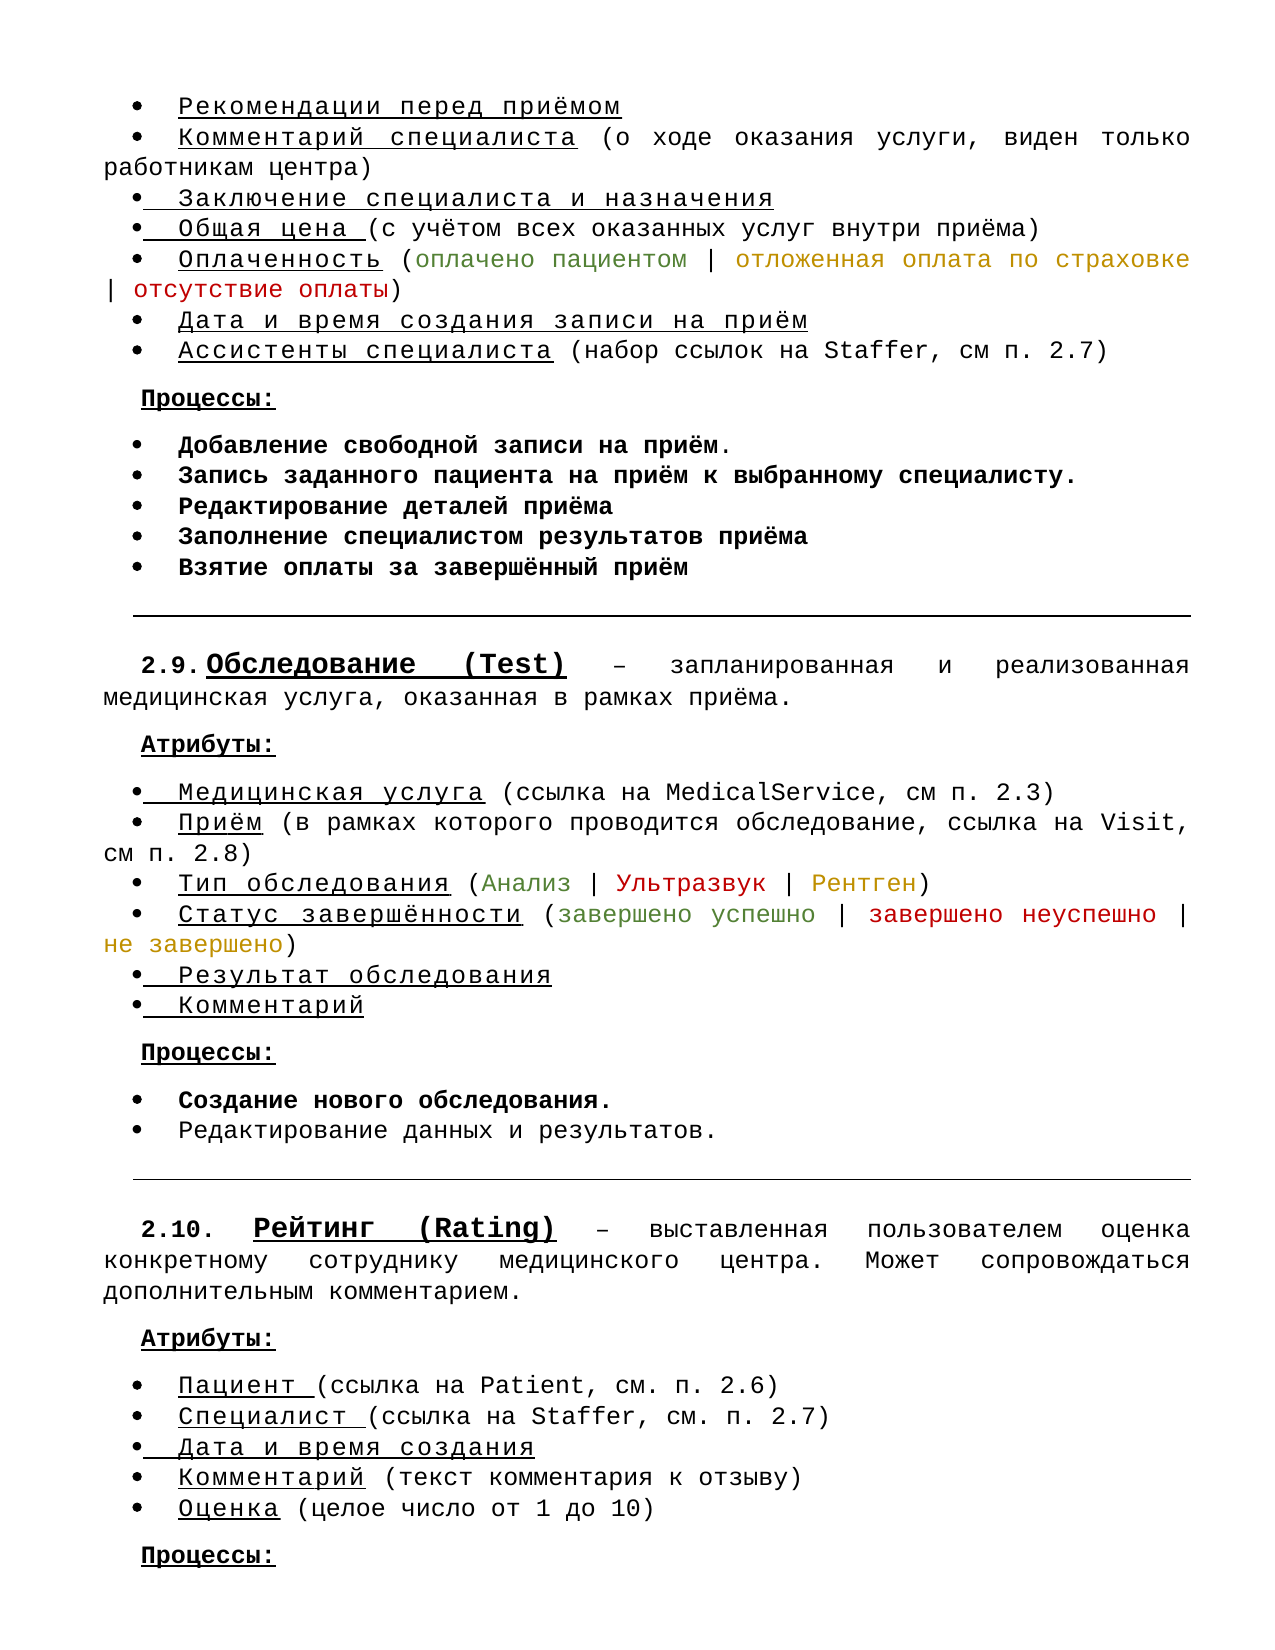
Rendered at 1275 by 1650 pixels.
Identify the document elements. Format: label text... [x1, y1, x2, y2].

list Статус завершённости (завершено успешно | завершено неуспешно | не завершено) [103, 901, 1191, 960]
list Запись заданного пациента на приём к выбранному специалисту. [103, 463, 1191, 491]
list Заключение специалиста и назначения [103, 185, 1191, 214]
list Дата и время создания [103, 1434, 1191, 1462]
list Редактирование данных и результатов. [103, 1118, 1191, 1146]
list Результат обследования [103, 962, 1191, 991]
text Атрибуты: [103, 1326, 1191, 1354]
list Редактирование деталей приёма [103, 493, 1191, 522]
list Взятие оплаты за завершённый приём [103, 554, 1191, 583]
list Тип обследования (Анализ | Ультразвук | Рентген) [103, 871, 1191, 899]
text Процессы: [103, 1542, 1191, 1571]
list Заполнение специалистом результатов приёма [103, 524, 1191, 552]
text Процессы: [103, 1040, 1191, 1068]
text Атрибуты: [103, 732, 1191, 760]
list Добавление свободной записи на приём. [103, 432, 1191, 461]
list Комментарий специалиста (о ходе оказания услуги, виден только работникам центра) [103, 124, 1191, 183]
list Рейтинг (Rating) – выставленная пользователем оценка конкретному сотруднику медицинского центра. Может сопровождаться дополнительным комментарием. [103, 1213, 1191, 1307]
list Оплаченность (оплачено пациентом | отложенная оплата по страховке | отсутствие оплаты) [103, 246, 1191, 305]
list Комментарий [103, 993, 1191, 1021]
list Обследование (Test) – запланированная и реализованная медицинская услуга, оказанная в рамках приёма. [103, 649, 1191, 713]
text Процессы: [103, 385, 1191, 413]
list Дата и время создания записи на приём [103, 307, 1191, 336]
list Оценка (целое число от 1 до 10) [103, 1495, 1191, 1523]
list Рекомендации перед приёмом [103, 94, 1191, 122]
list Пациент (ссылка на Patient, см. п. 2.6) [103, 1373, 1191, 1401]
list Специалист (ссылка на Staffer, см. п. 2.7) [103, 1403, 1191, 1432]
list Общая цена (с учётом всех оказанных услуг внутри приёма) [103, 216, 1191, 244]
list Приём (в рамках которого проводится обследование, ссылка на Visit, см п. 2.8) [103, 810, 1191, 868]
list Создание нового обследования. [103, 1087, 1191, 1116]
list Медицинская услуга (ссылка на MedicalService, см п. 2.3) [103, 779, 1191, 807]
list Ассистенты специалиста (набор ссылок на Staffer, см п. 2.7) [103, 338, 1191, 366]
list Комментарий (текст комментария к отзыву) [103, 1464, 1191, 1493]
